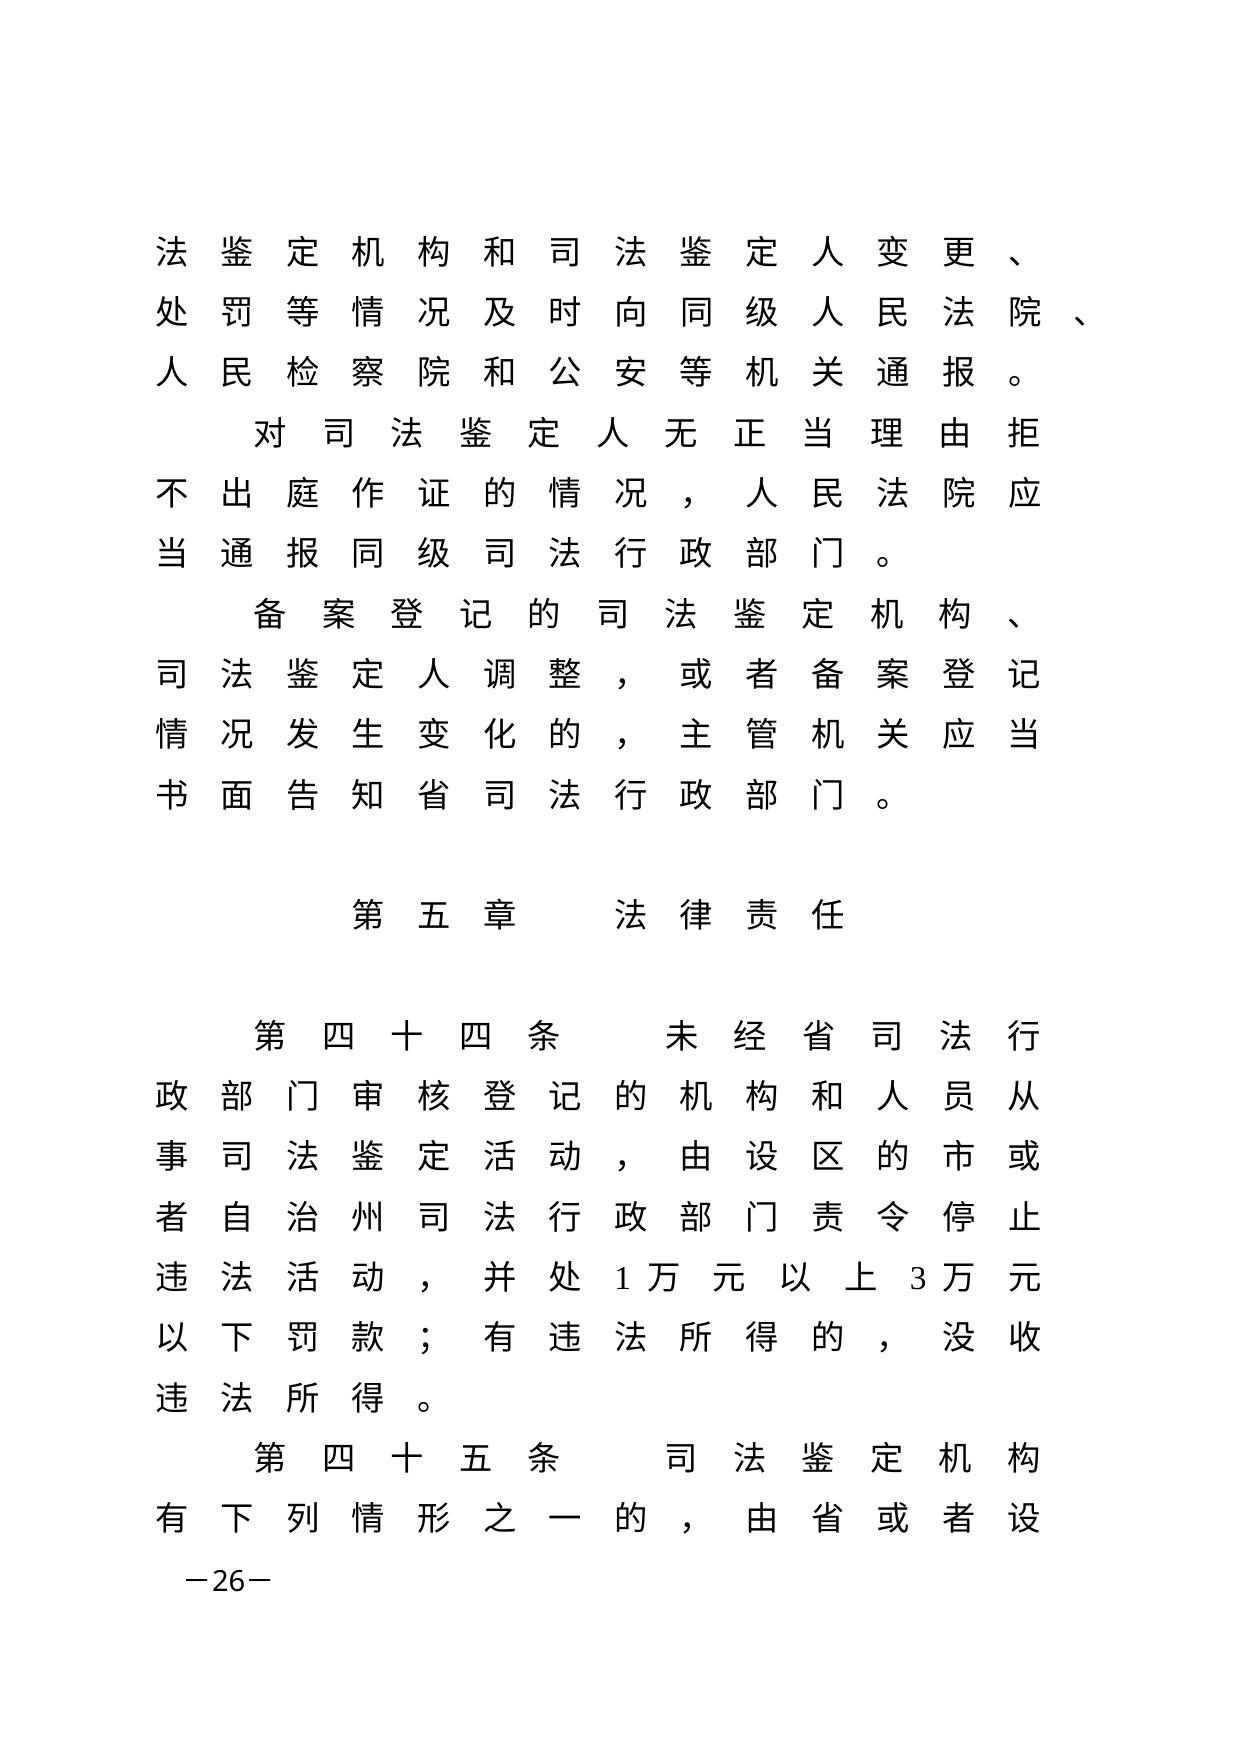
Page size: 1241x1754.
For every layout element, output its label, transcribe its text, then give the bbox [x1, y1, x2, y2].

text 第五章 法律责任 [155, 883, 1073, 943]
text 第四十四条 未经省司法行政部门审核登记的机构和人员从事司法鉴定活动，由设区的市或者自治州司法行政部门责令停止违法活动，并处1万元以上3万元以下罚款；有违法所得的，没收违法所得。 [155, 1003, 1073, 1426]
text 第四十五条 司法鉴定机构有下列情形之一的，由省或者设区的市、自治州司法行政部门根据情节轻重给予警告、停止执业3个月以上1年以下的处罚： [155, 1426, 1073, 1546]
text 第四十三条 省、设区的市和自治州司法行政部门应当将司法鉴定机构和司法鉴定人变更、处罚等情况及时向同级人民法院、人民检察院和公安等机关通报。 [155, 219, 1073, 400]
text 备案登记的司法鉴定机构、司法鉴定人调整，或者备案登记情况发生变化的，主管机关应当书面告知省司法行政部门。 [155, 581, 1073, 823]
text 对司法鉴定人无正当理由拒不出庭作证的情况，人民法院应当通报同级司法行政部门。 [155, 400, 1073, 581]
